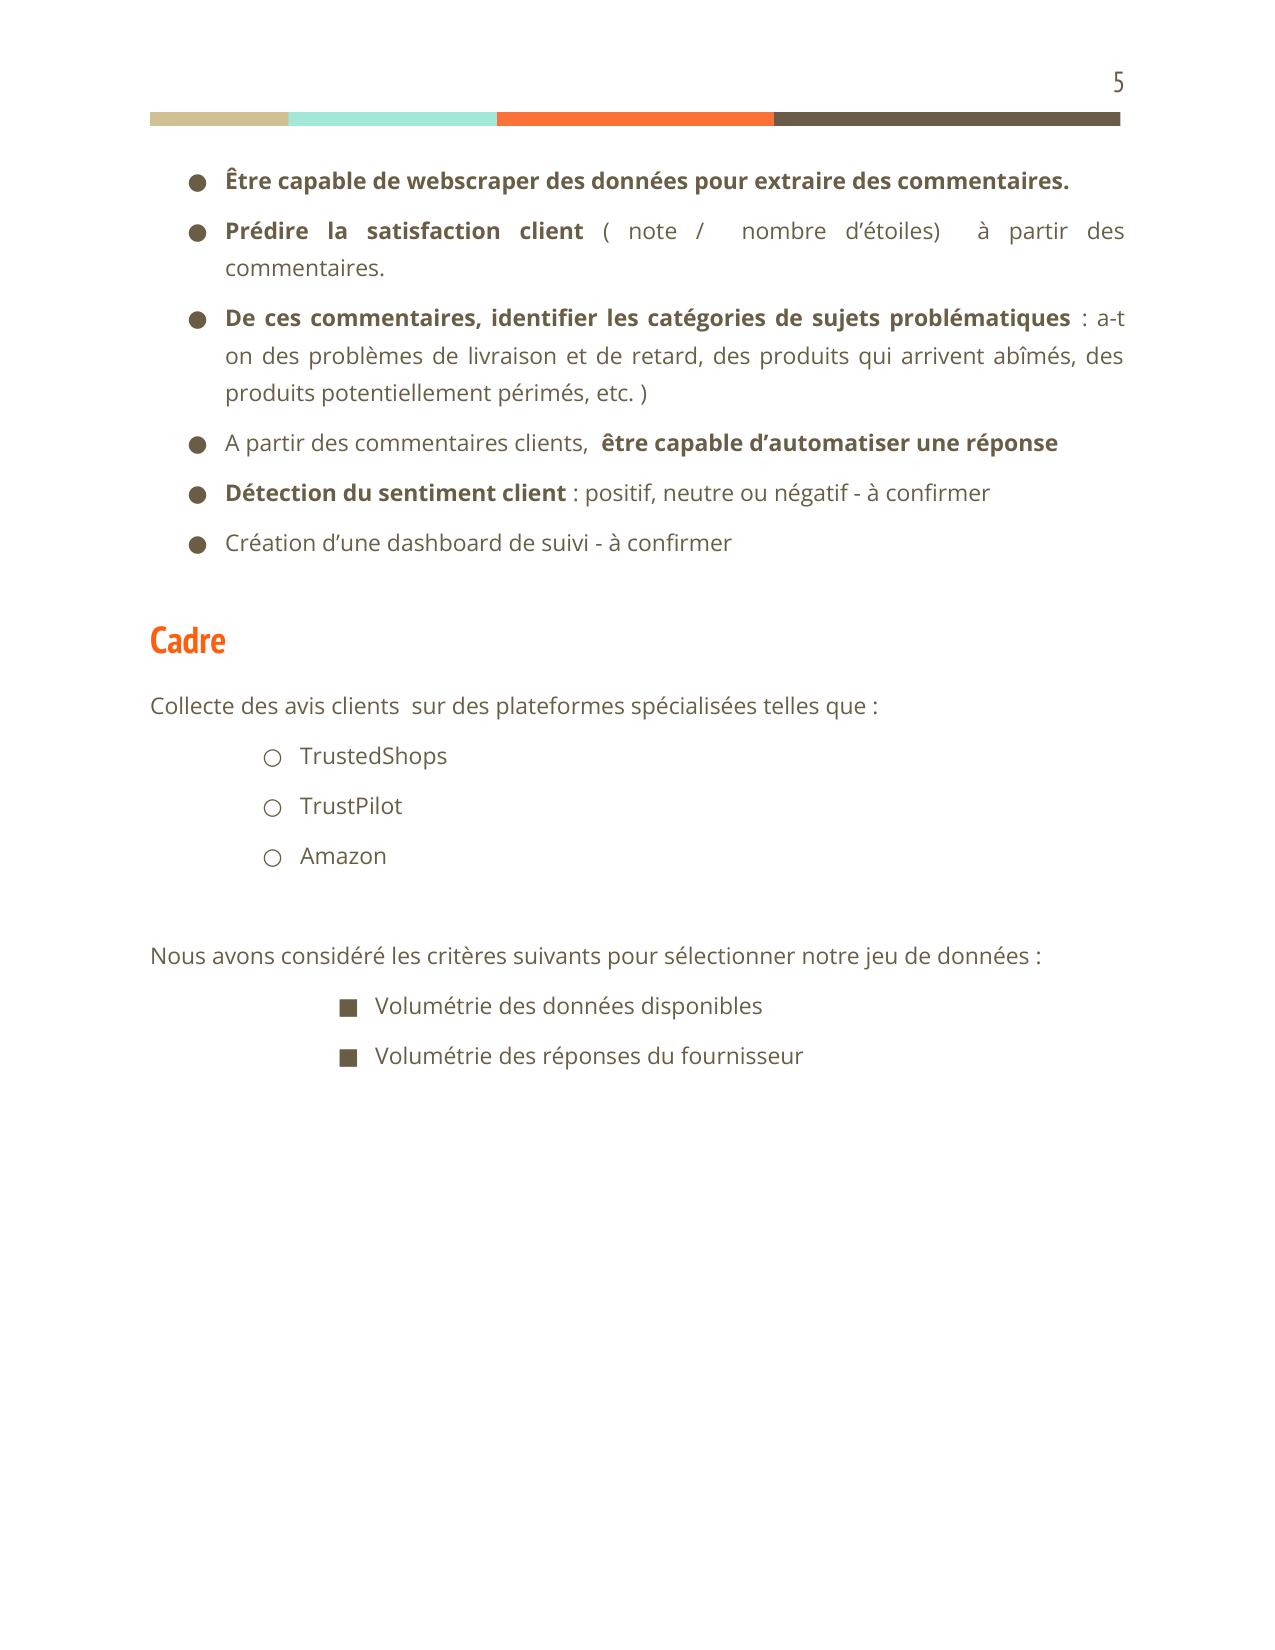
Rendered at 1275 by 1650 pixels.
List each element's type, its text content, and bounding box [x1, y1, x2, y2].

text Nous avons considéré les critères suivants pour sélectionner notre jeu de données : [150, 940, 1125, 972]
list Volumétrie des réponses du fournisseur [337, 1040, 1125, 1072]
list Prédire la satisfaction client ( note / nombre d’étoiles) à partir des commentaires. [187, 215, 1125, 283]
list Création d’une dashboard de suivi - à confirmer [187, 527, 1125, 558]
list Être capable de webscraper des données pour extraire des commentaires. [187, 165, 1125, 196]
list Amazon [262, 840, 1125, 872]
list Volumétrie des données disponibles [337, 990, 1125, 1022]
list Détection du sentiment client : positif, neutre ou négatif - à confirmer [187, 477, 1125, 508]
subtitle Cadre [150, 615, 1125, 663]
list De ces commentaires, identifier les catégories de sujets problématiques : a-t on des problèmes de livraison et de retard, des produits qui arrivent abîmés, des produits potentiellement périmés, etc. ) [187, 302, 1125, 408]
list TrustPilot [262, 790, 1125, 822]
list A partir des commentaires clients, être capable d’automatiser une réponse [187, 427, 1125, 458]
text Collecte des avis clients sur des plateformes spécialisées telles que : [150, 690, 1125, 722]
list TrustedShops [262, 740, 1125, 772]
picture [150, 112, 1121, 126]
